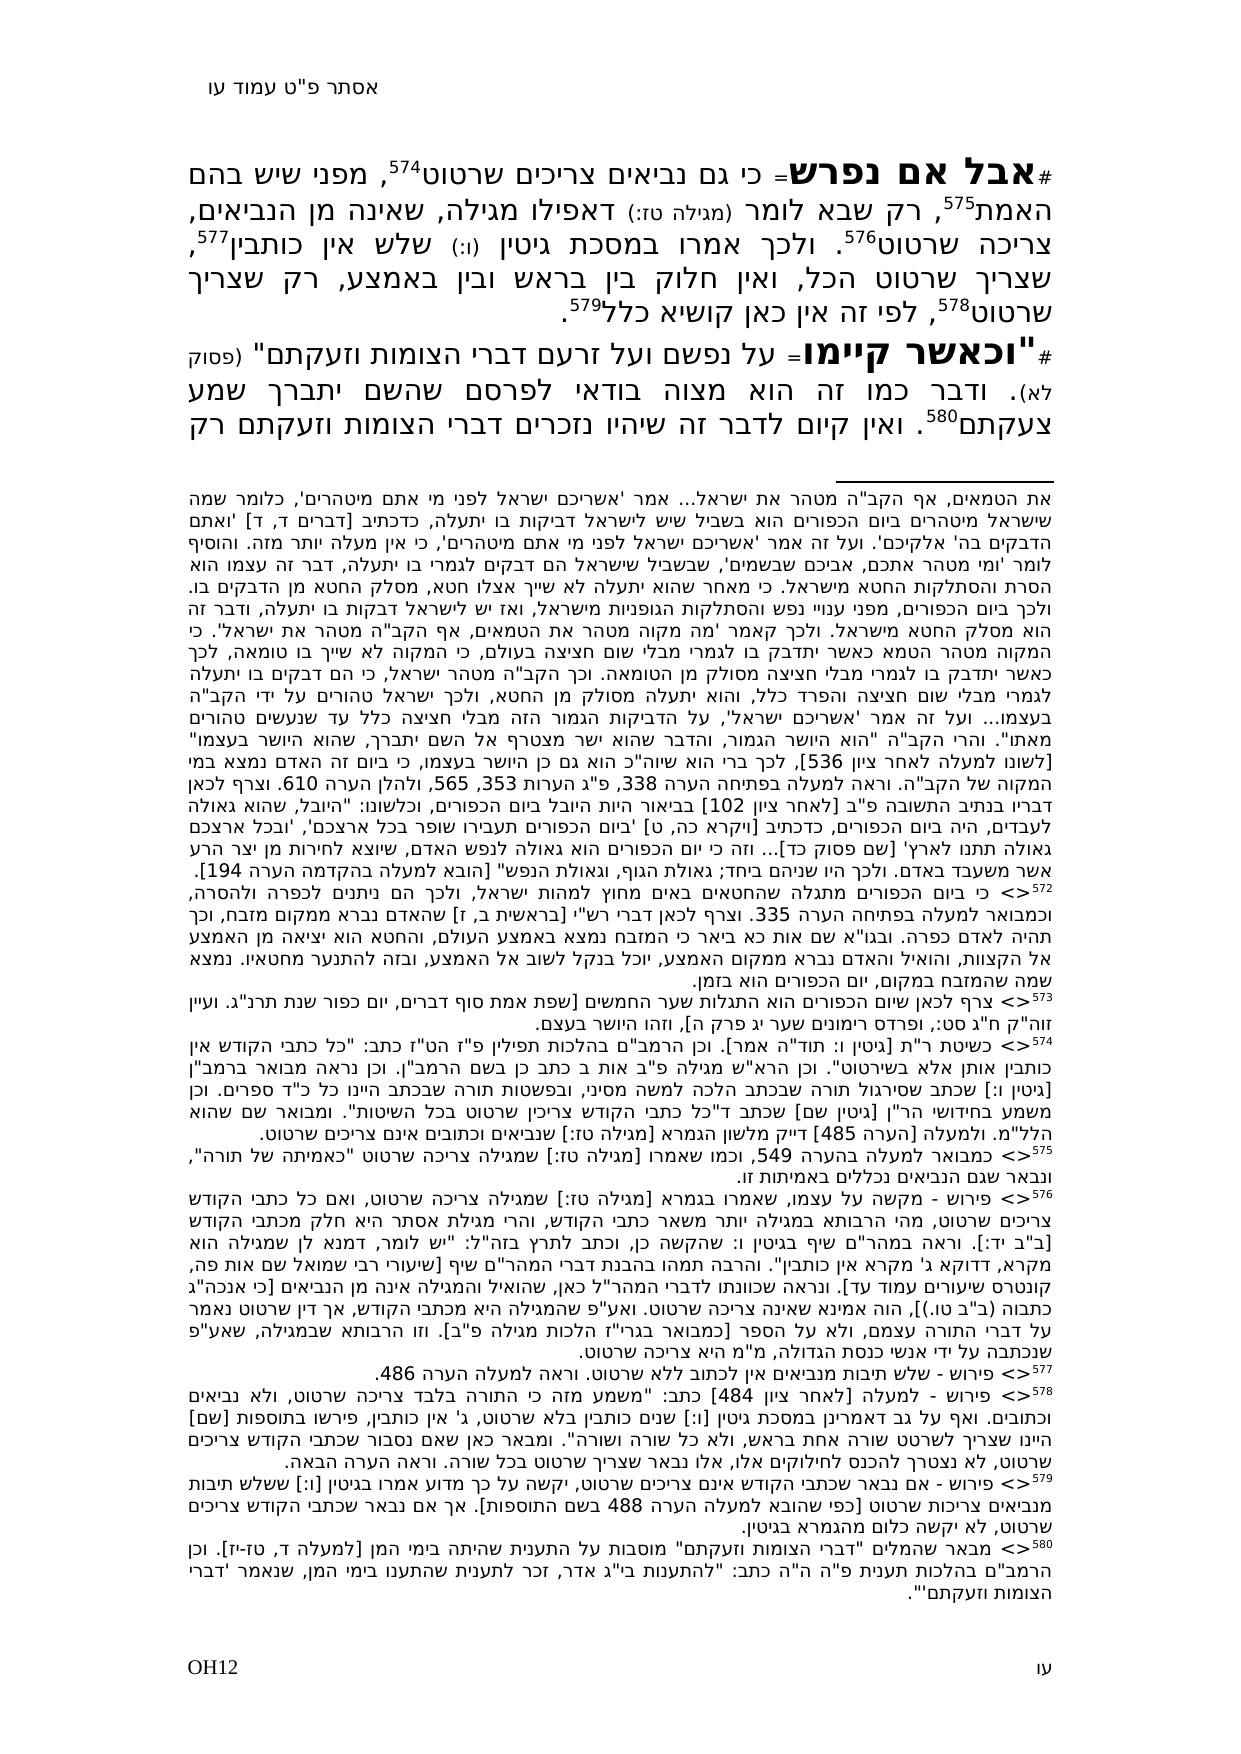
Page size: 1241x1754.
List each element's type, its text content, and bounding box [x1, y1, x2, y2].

text #"וכאשר קיימו= על נפשם ועל זרעם דברי הצומות וזעקתם" (פסוק לא). ודבר כמו זה הוא מצוה בודאי לפרסם שהשם יתברך שמע צעקתם. ואין קיום לדבר זה שיהיו נזכרים דברי הצומות וזעקתם רק על ידי ימי הפורים. ולכך כמו שקיימו "דברי הצומות וזעקתם" על ידי ימי פורים, כך קיימו על נפשם שאר הדברים המשתה והשמחה וההנחה, אף שהיו בגלות, עם כל זה קיימו על נפשם ימי הפורים. [187, 329, 1053, 441]
text #אבל אם נפרש= כי גם נביאים צריכים שרטוט, מפני שיש בהם האמת, רק שבא לומר (מגילה טז:) דאפילו מגילה, שאינה מן הנביאים, צריכה שרטוט. ולכך אמרו במסכת גיטין (ו:) שלש אין כותבין, שצריך שרטוט הכל, ואין חלוק בין בראש ובין באמצע, רק שצריך שרטוט, לפי זה אין כאן קושיא כלל. [187, 150, 1053, 329]
